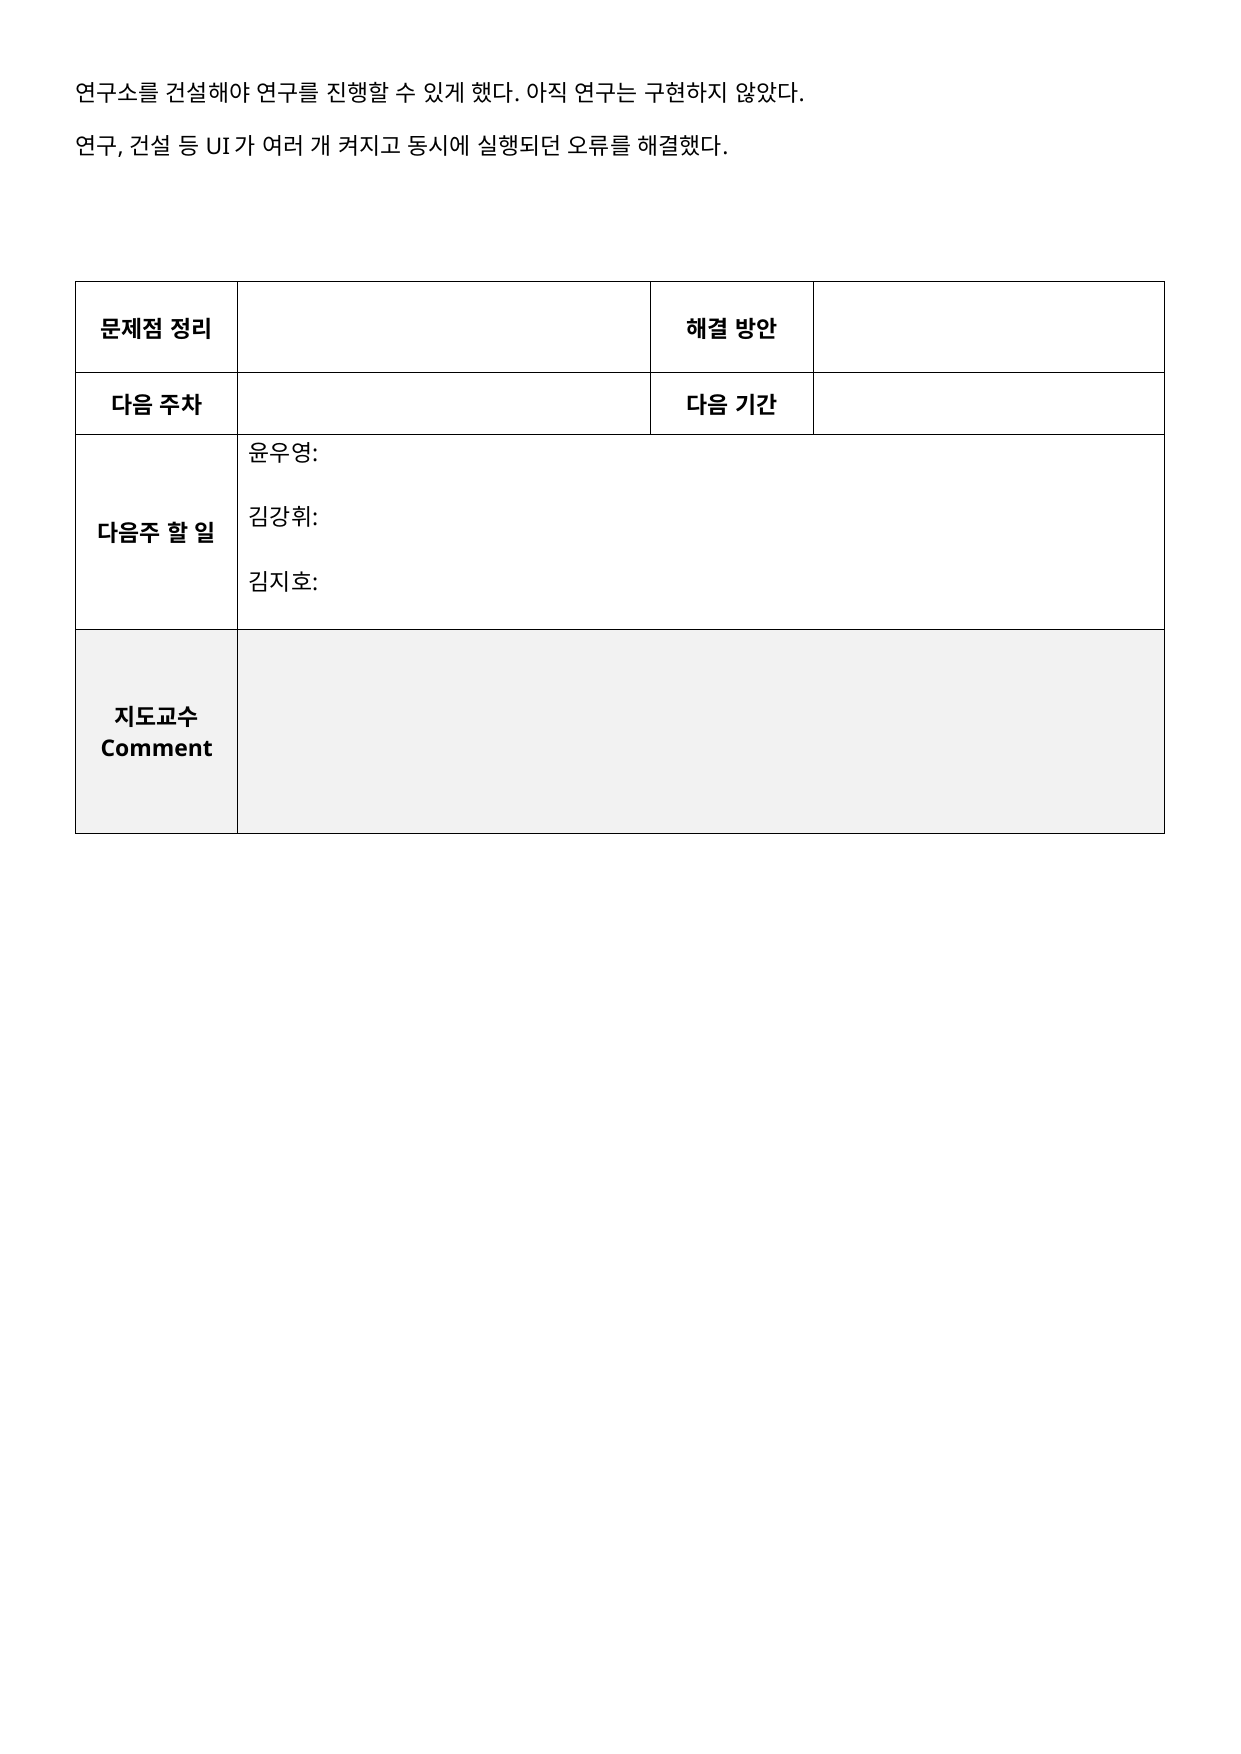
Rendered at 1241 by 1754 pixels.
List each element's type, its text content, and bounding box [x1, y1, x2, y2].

table_cell 지도교수 Comment [76, 630, 237, 833]
table_header 문제점 정리 [76, 282, 237, 372]
table_cell [238, 373, 650, 434]
table_header [814, 282, 1164, 372]
table_header [238, 282, 650, 372]
table_cell 다음 주차 [76, 373, 237, 434]
table_cell 다음주 할 일 [76, 435, 237, 628]
table_header 해결 방안 [651, 282, 813, 372]
table_cell [814, 373, 1164, 434]
table_cell [238, 630, 1164, 833]
table_cell 윤우영: 김강휘: 김지호: [238, 435, 1164, 628]
text 연구, 건설 등 UI가 여러 개 켜지고 동시에 실행되던 오류를 해결했다. [75, 128, 1165, 161]
text 연구소를 건설해야 연구를 진행할 수 있게 했다. 아직 연구는 구현하지 않았다. [75, 75, 1165, 108]
table_cell 다음 기간 [651, 373, 813, 434]
